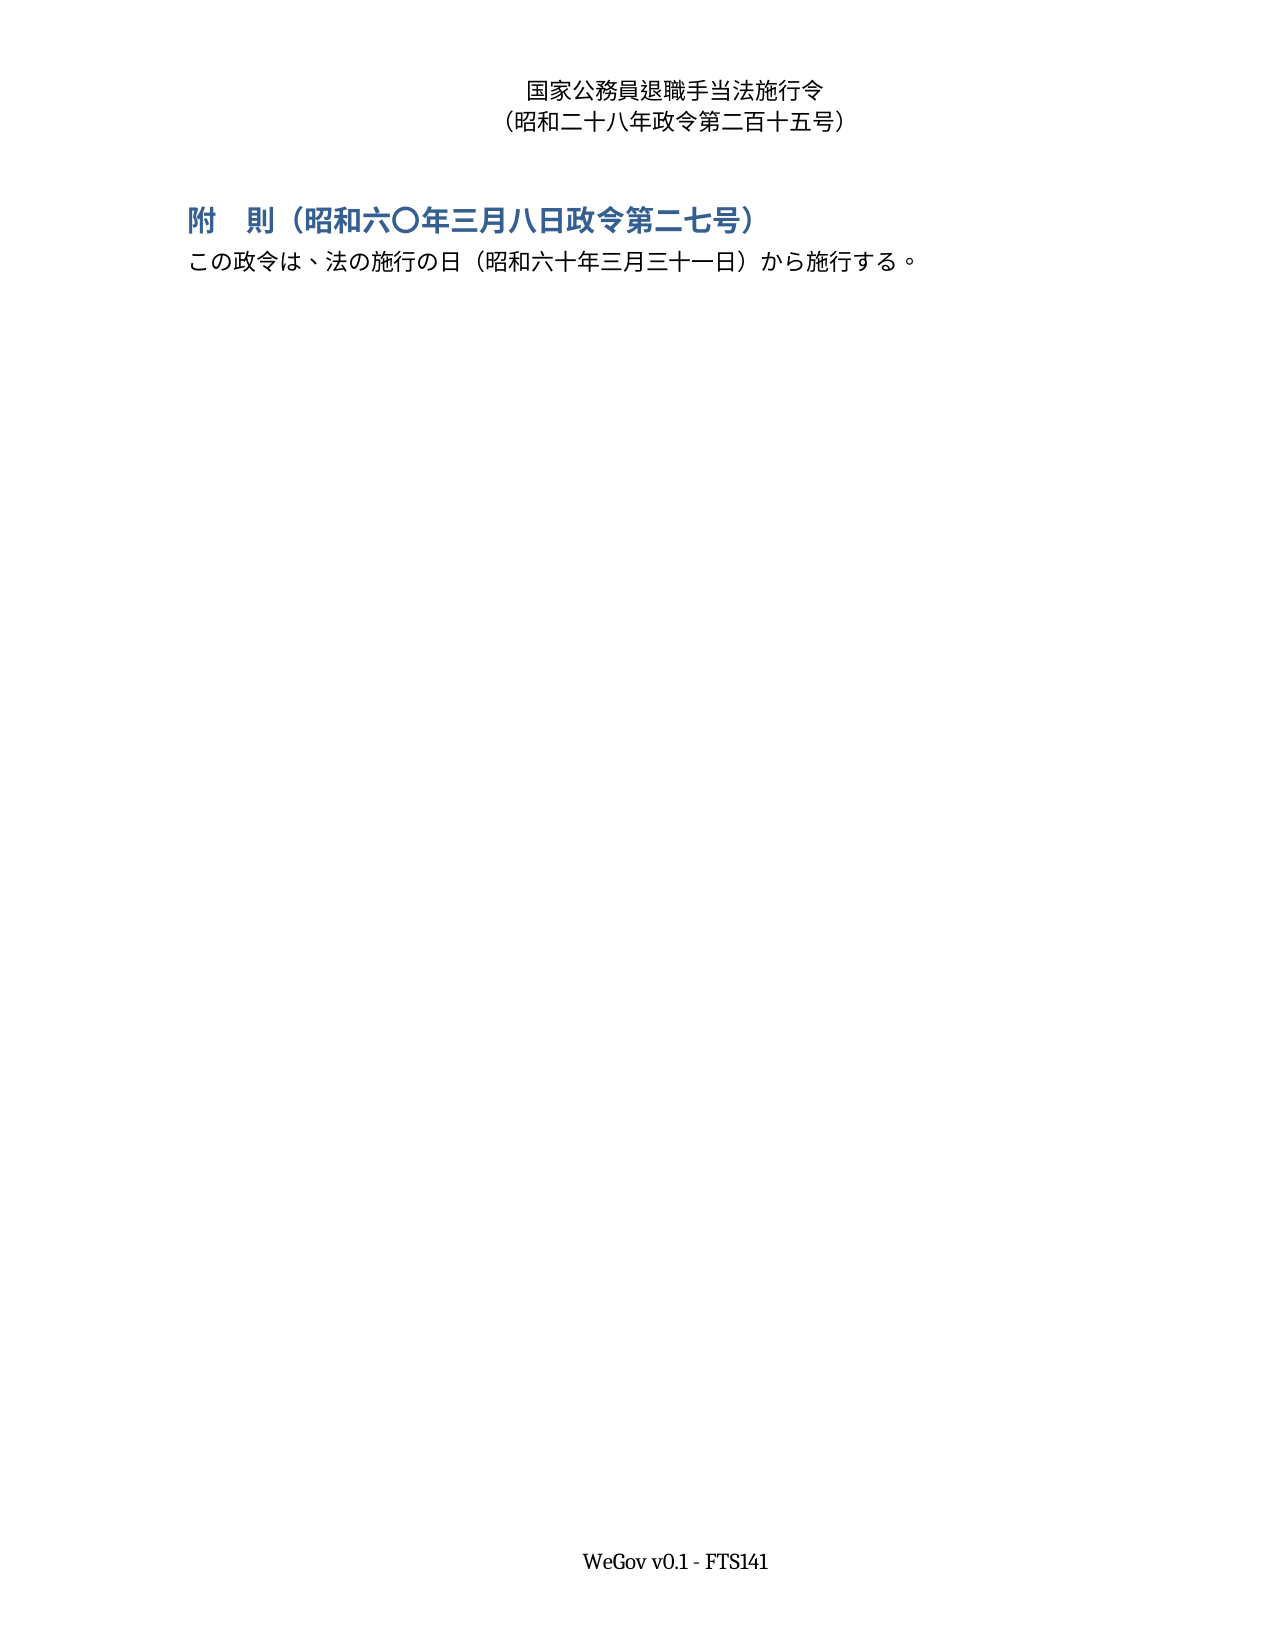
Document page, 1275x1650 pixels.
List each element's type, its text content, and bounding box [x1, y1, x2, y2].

subtitle 附 則（昭和六〇年三月八日政令第二七号） [187, 200, 1087, 240]
text この政令は、法の施行の日（昭和六十年三月三十一日）から施行する。 [187, 246, 1087, 277]
